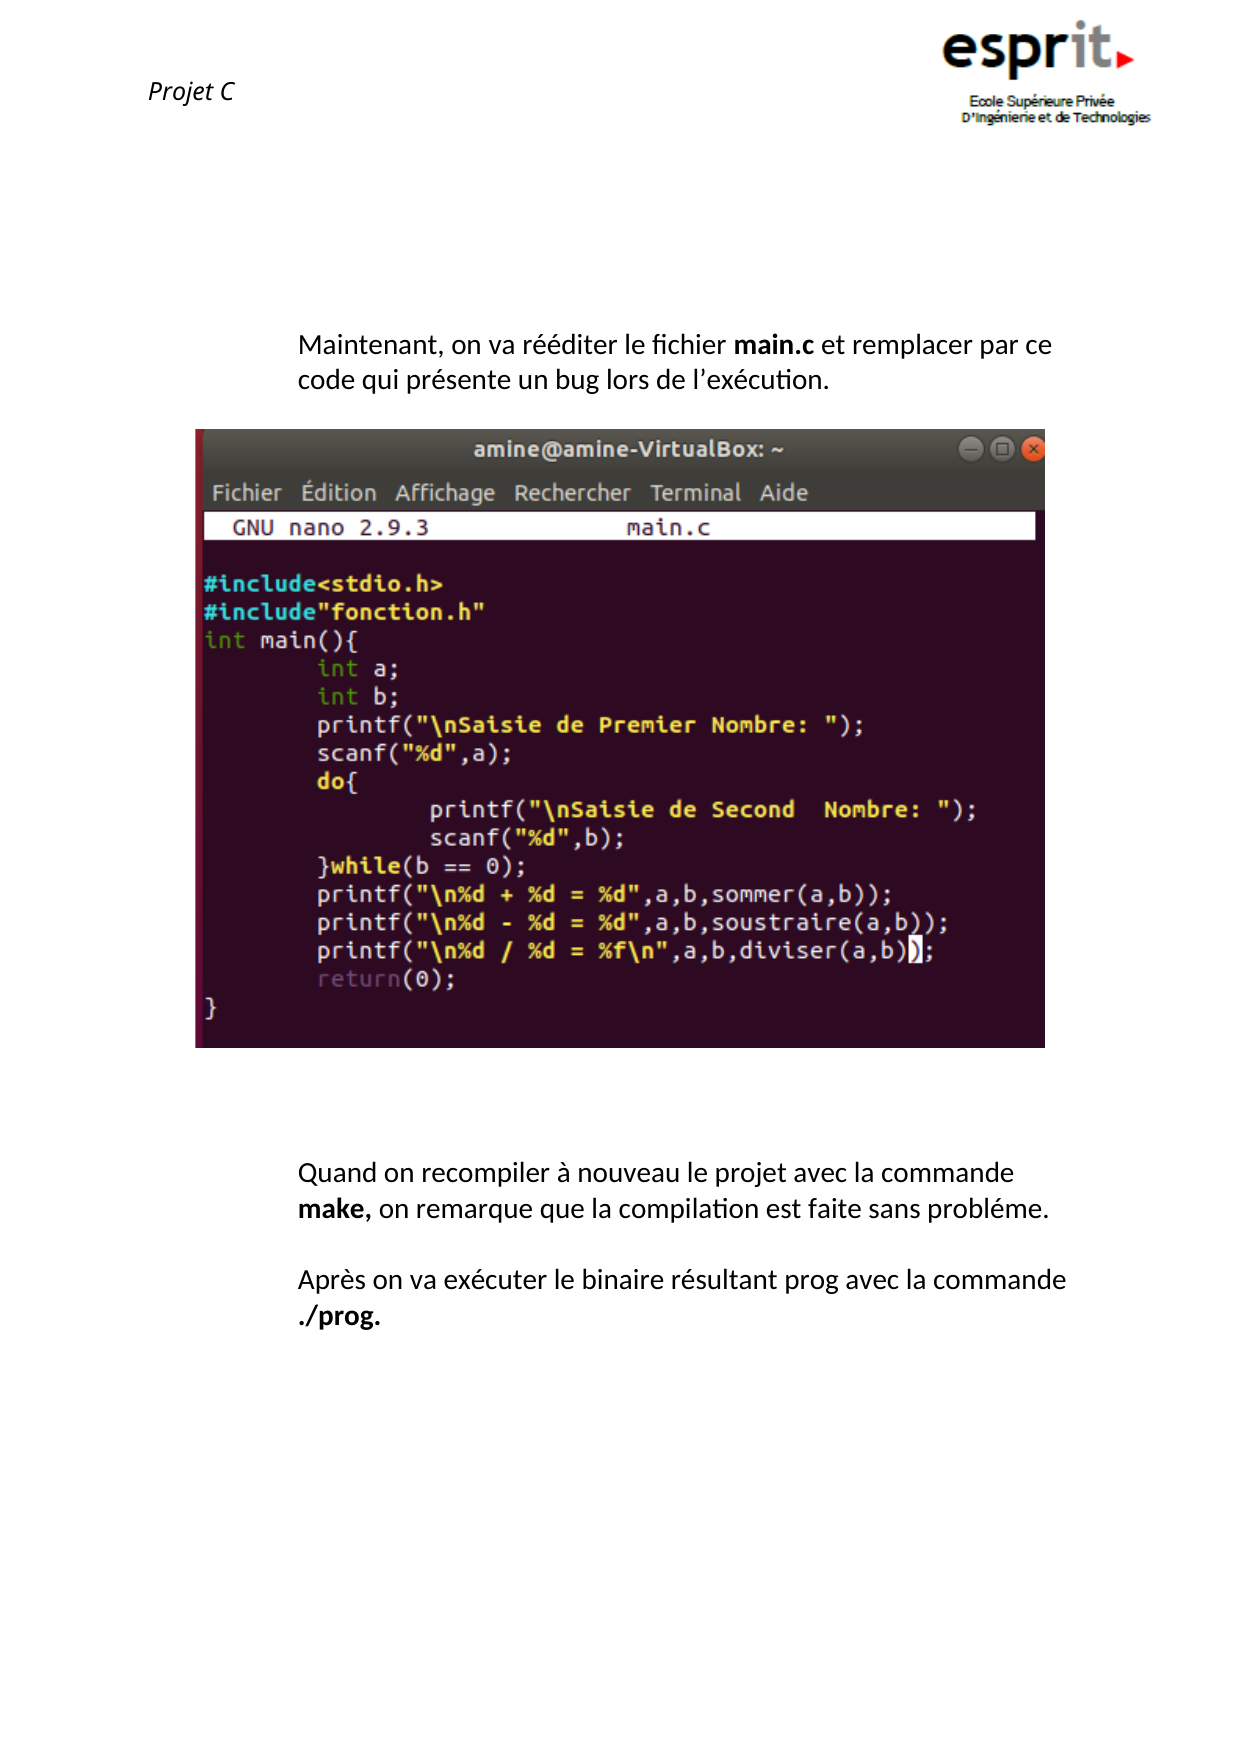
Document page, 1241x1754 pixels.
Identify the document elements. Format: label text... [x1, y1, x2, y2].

list Après on va exécuter le binaire résultant prog avec la commande ./prog. [298, 1261, 1093, 1332]
list Quand on recompiler à nouveau le projet avec la commande make, on remarque que la compilation est faite sans probléme. [298, 1154, 1093, 1225]
picture [929, 12, 1160, 143]
list Maintenant, on va rééditer le fichier main.c et remplacer par ce code qui présente un bug lors de l’exécution. [298, 326, 1093, 397]
picture [195, 429, 1045, 1048]
